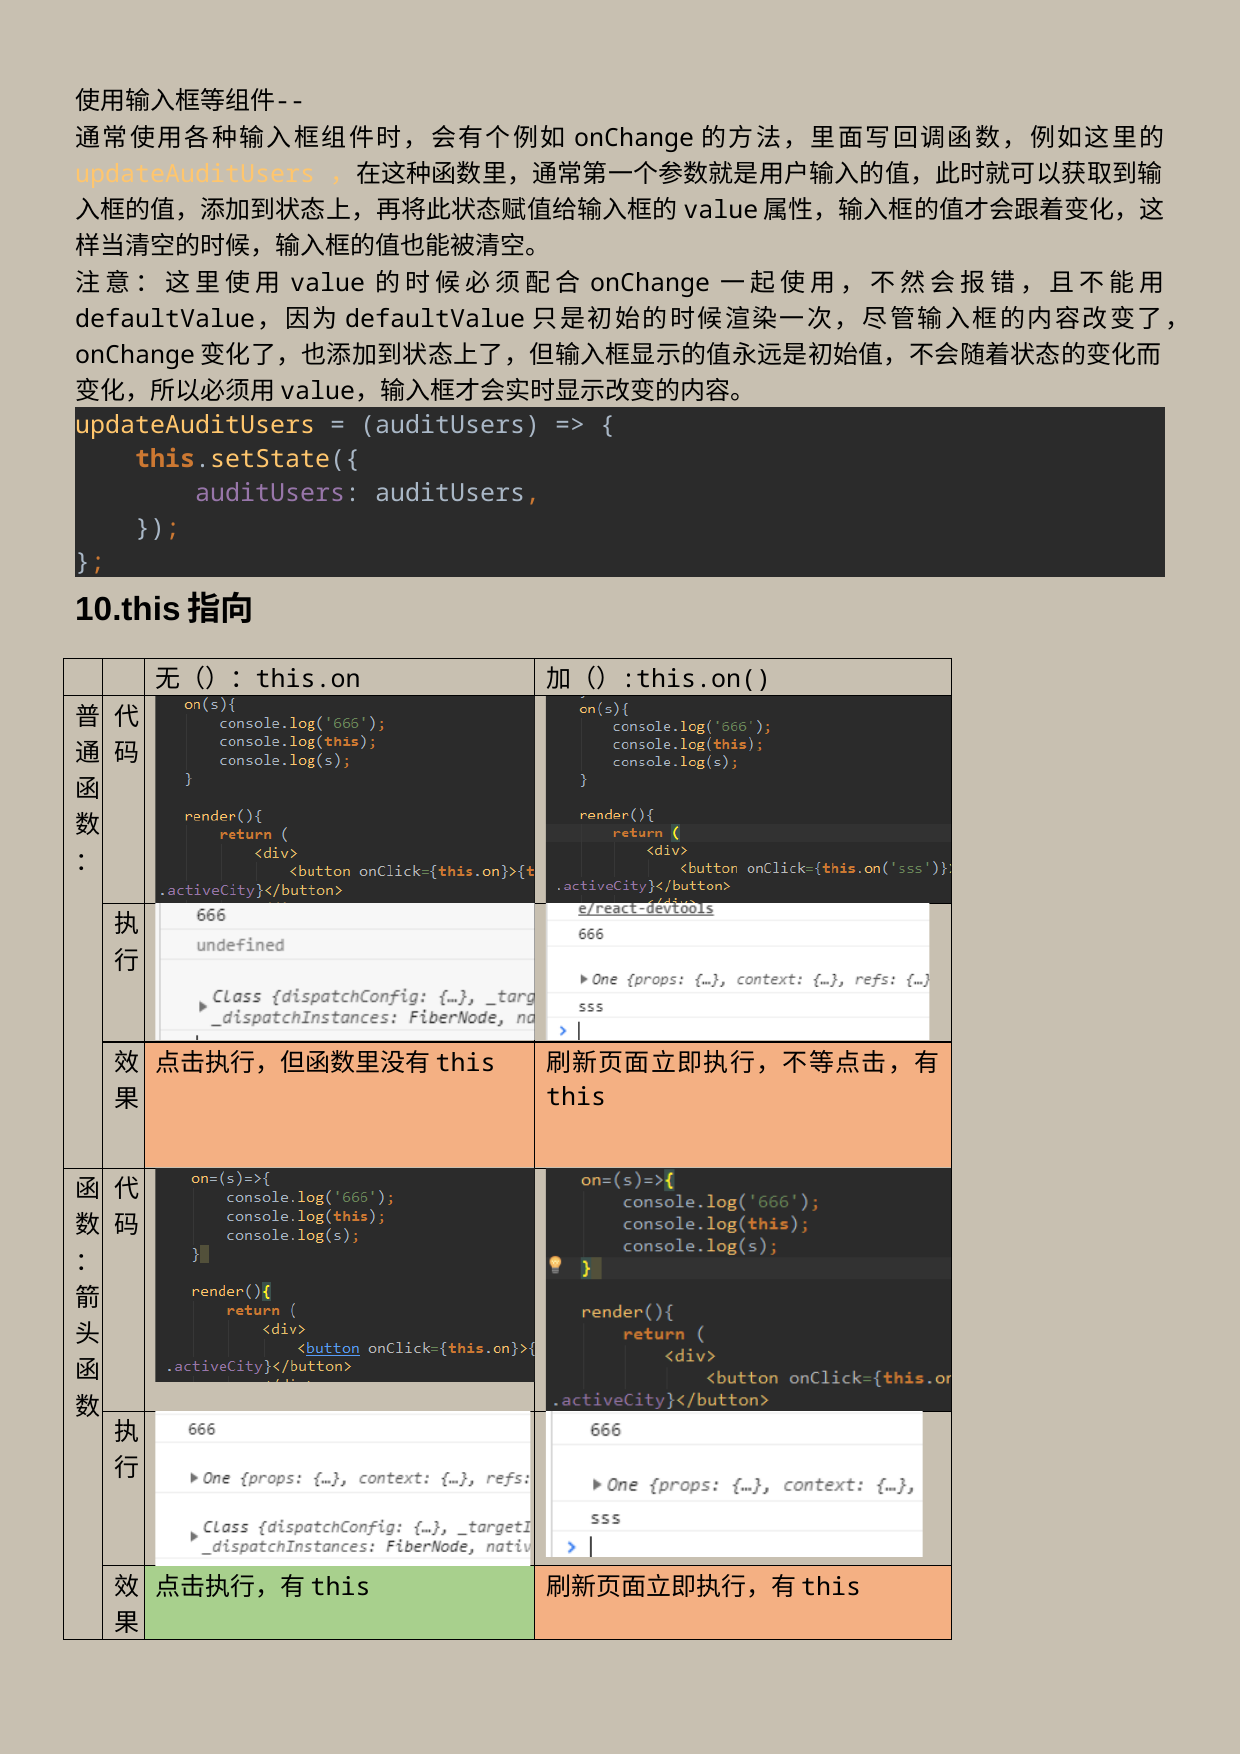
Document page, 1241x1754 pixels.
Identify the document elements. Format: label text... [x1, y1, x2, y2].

table_cell 效果 [103, 1043, 144, 1167]
table_cell [535, 1169, 545, 1411]
table_header [64, 659, 102, 695]
text 通常使用各种输入框组件时，会有个例如onChange的方法，里面写回调函数，例如这里的updateAuditUsers ，在这种函数里，通常第一个参数就是用户输入的值，此时就可以获取到输入框的值，添加到状态上，再将此状态赋值给输入框的value属性，输入框的值才会跟着变化，这样当清空的时候，输入框的值也能被清空。 [75, 117, 1165, 262]
picture [545, 696, 952, 1040]
table_cell 刷新页面立即执行，不等点击，有this [535, 1043, 951, 1167]
table_header 加（）:this.on() [535, 659, 951, 695]
table_cell 普通函数： [64, 696, 102, 1167]
table_cell 点击执行，有this [145, 1566, 534, 1639]
table_cell 代码 [103, 1169, 144, 1411]
table_cell [535, 696, 545, 903]
table_cell 执行 [103, 904, 144, 1041]
table_header [103, 659, 144, 695]
table_cell 点击执行，但函数里没有this [145, 1043, 534, 1167]
table_cell 刷新页面立即执行，有this [535, 1566, 951, 1639]
table_cell [535, 1412, 951, 1565]
table_cell [145, 1169, 534, 1411]
picture [545, 1168, 952, 1557]
table_cell 代码 [103, 696, 144, 903]
table_cell [145, 1412, 155, 1565]
table_header 无（）：this.on [145, 659, 534, 695]
table_cell [145, 904, 534, 1041]
subtitle 10.this指向 [75, 581, 1165, 630]
text 注意：这里使用value的时候必须配合onChange一起使用，不然会报错，且不能用defaultValue，因为defaultValue只是初始的时候渲染一次，尽管输入框的内容改变了，onChange变化了，也添加到状态上了，但输入框显示的值永远是初始值，不会随着状态的变化而变化，所以必须用value，输入框才会实时显示改变的内容。 [75, 262, 1165, 407]
picture [155, 696, 535, 1040]
text updateAuditUsers = (auditUsers) => { this.setState({ auditUsers: auditUsers, }); }; [105, 407, 1165, 577]
table_cell [535, 904, 951, 1041]
text 使用输入框等组件-- [75, 81, 1165, 117]
picture [155, 1411, 531, 1566]
table_cell 函数：箭头函数 [64, 1169, 102, 1639]
table_cell [145, 696, 155, 903]
picture [155, 1168, 535, 1382]
table_cell 执行 [103, 1412, 144, 1565]
table_cell 效果 [103, 1566, 144, 1639]
